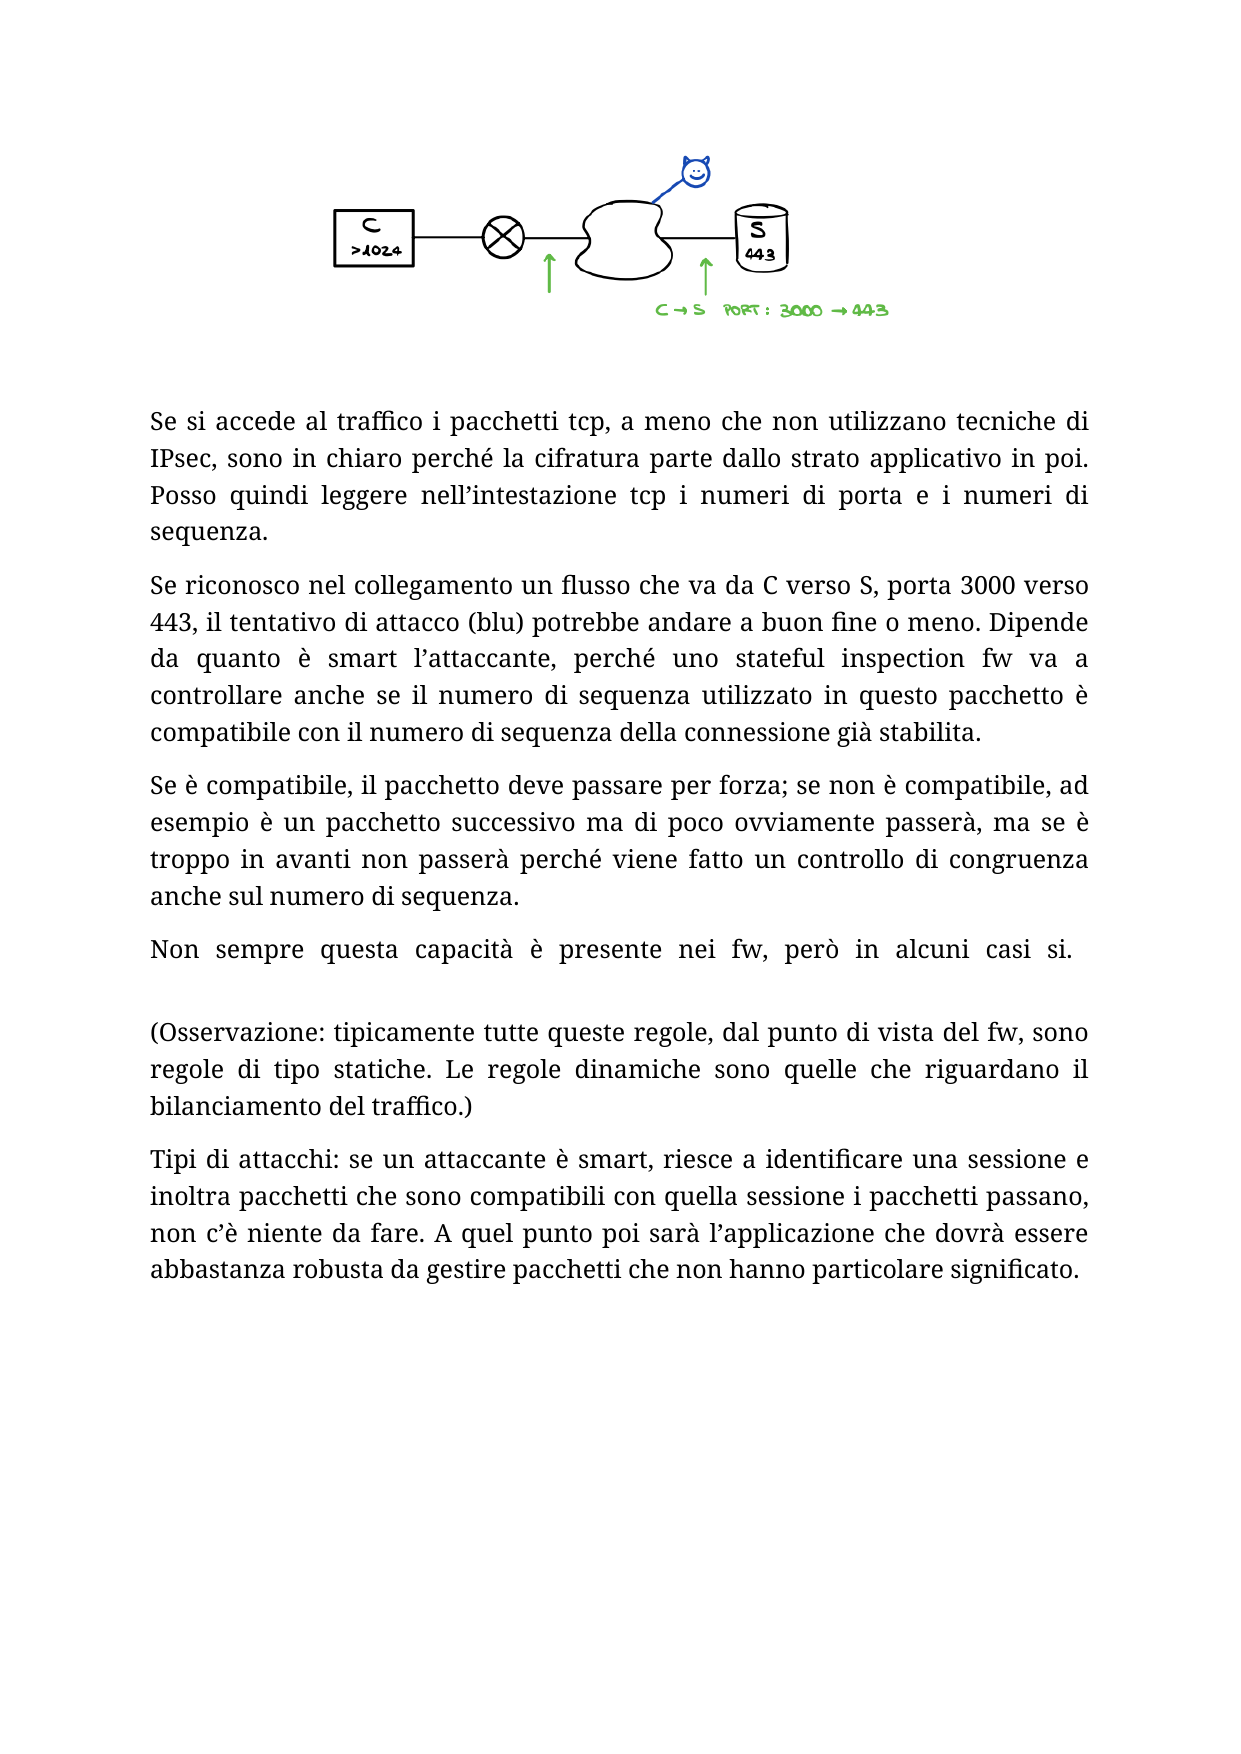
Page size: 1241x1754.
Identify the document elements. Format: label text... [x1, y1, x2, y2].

text Tipi di attacchi: se un attaccante è smart, riesce a identificare una sessione e inoltra pacchetti che sono compatibili con quella sessione i pacchetti passano, non c’è niente da fare. A quel punto poi sarà l’applicazione che dovrà essere abbastanza robusta da gestire pacchetti che non hanno particolare significato. [150, 1142, 1090, 1286]
text Se è compatibile, il pacchetto deve passare per forza; se non è compatibile, ad esempio è un pacchetto successivo ma di poco ovviamente passerà, ma se è troppo in avanti non passerà perché viene fatto un controllo di congruenza anche sul numero di sequenza. [150, 768, 1090, 912]
text (Osservazione: tipicamente tutte queste regole, dal punto di vista del fw, sono regole di tipo statiche. Le regole dinamiche sono quelle che riguardano il bilanciamento del traffico.) [150, 1015, 1090, 1122]
text Se riconosco nel collegamento un flusso che va da C verso S, porta 3000 verso 443, il tentativo di attacco (blu) potrebbe andare a buon fine o meno. Dipende da quanto è smart l’attaccante, perché uno stateful inspection fw va a controllare anche se il numero di sequenza utilizzato in questo pacchetto è compatibile con il numero di sequenza della connessione già stabilita. [150, 567, 1090, 749]
text Se si accede al traffico i pacchetti tcp, a meno che non utilizzano tecniche di IPsec, sono in chiaro perché la cifratura parte dallo strato applicativo in poi. Posso quindi leggere nell’intestazione tcp i numeri di porta e i numeri di sequenza. [150, 404, 1090, 548]
picture [317, 150, 923, 332]
text Non sempre questa capacità è presente nei fw, però in alcuni casi si. [150, 932, 1090, 996]
